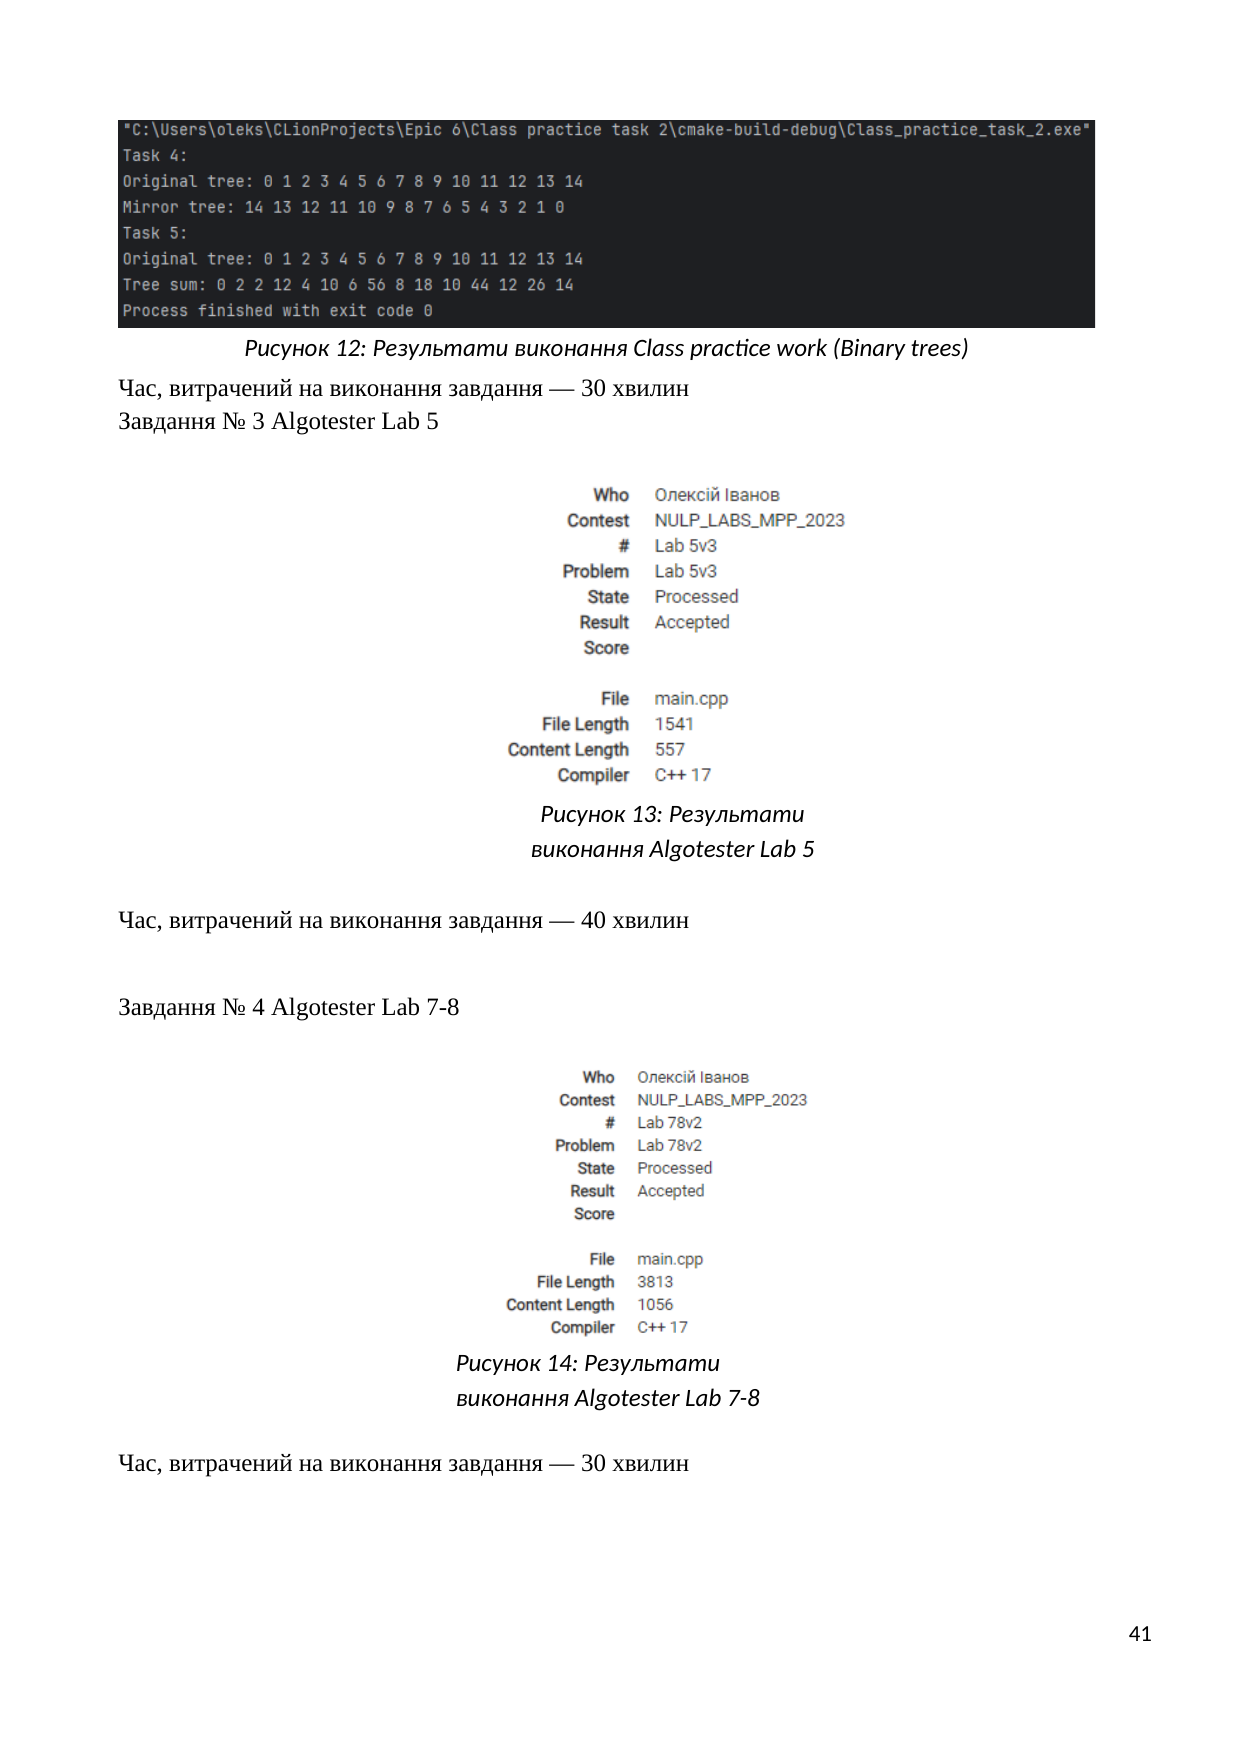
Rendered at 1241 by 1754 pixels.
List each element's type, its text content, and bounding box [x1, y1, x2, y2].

text Завдання № 4 Algotester Lab 7-8 [118, 959, 1152, 1021]
picture [490, 463, 855, 794]
picture [118, 120, 1096, 328]
picture [455, 1050, 825, 1343]
text Час, витрачений на виконання завдання — 40 хвилин [118, 460, 1152, 934]
text Час, витрачений на виконання завдання — 30 хвилин [118, 1046, 1152, 1477]
